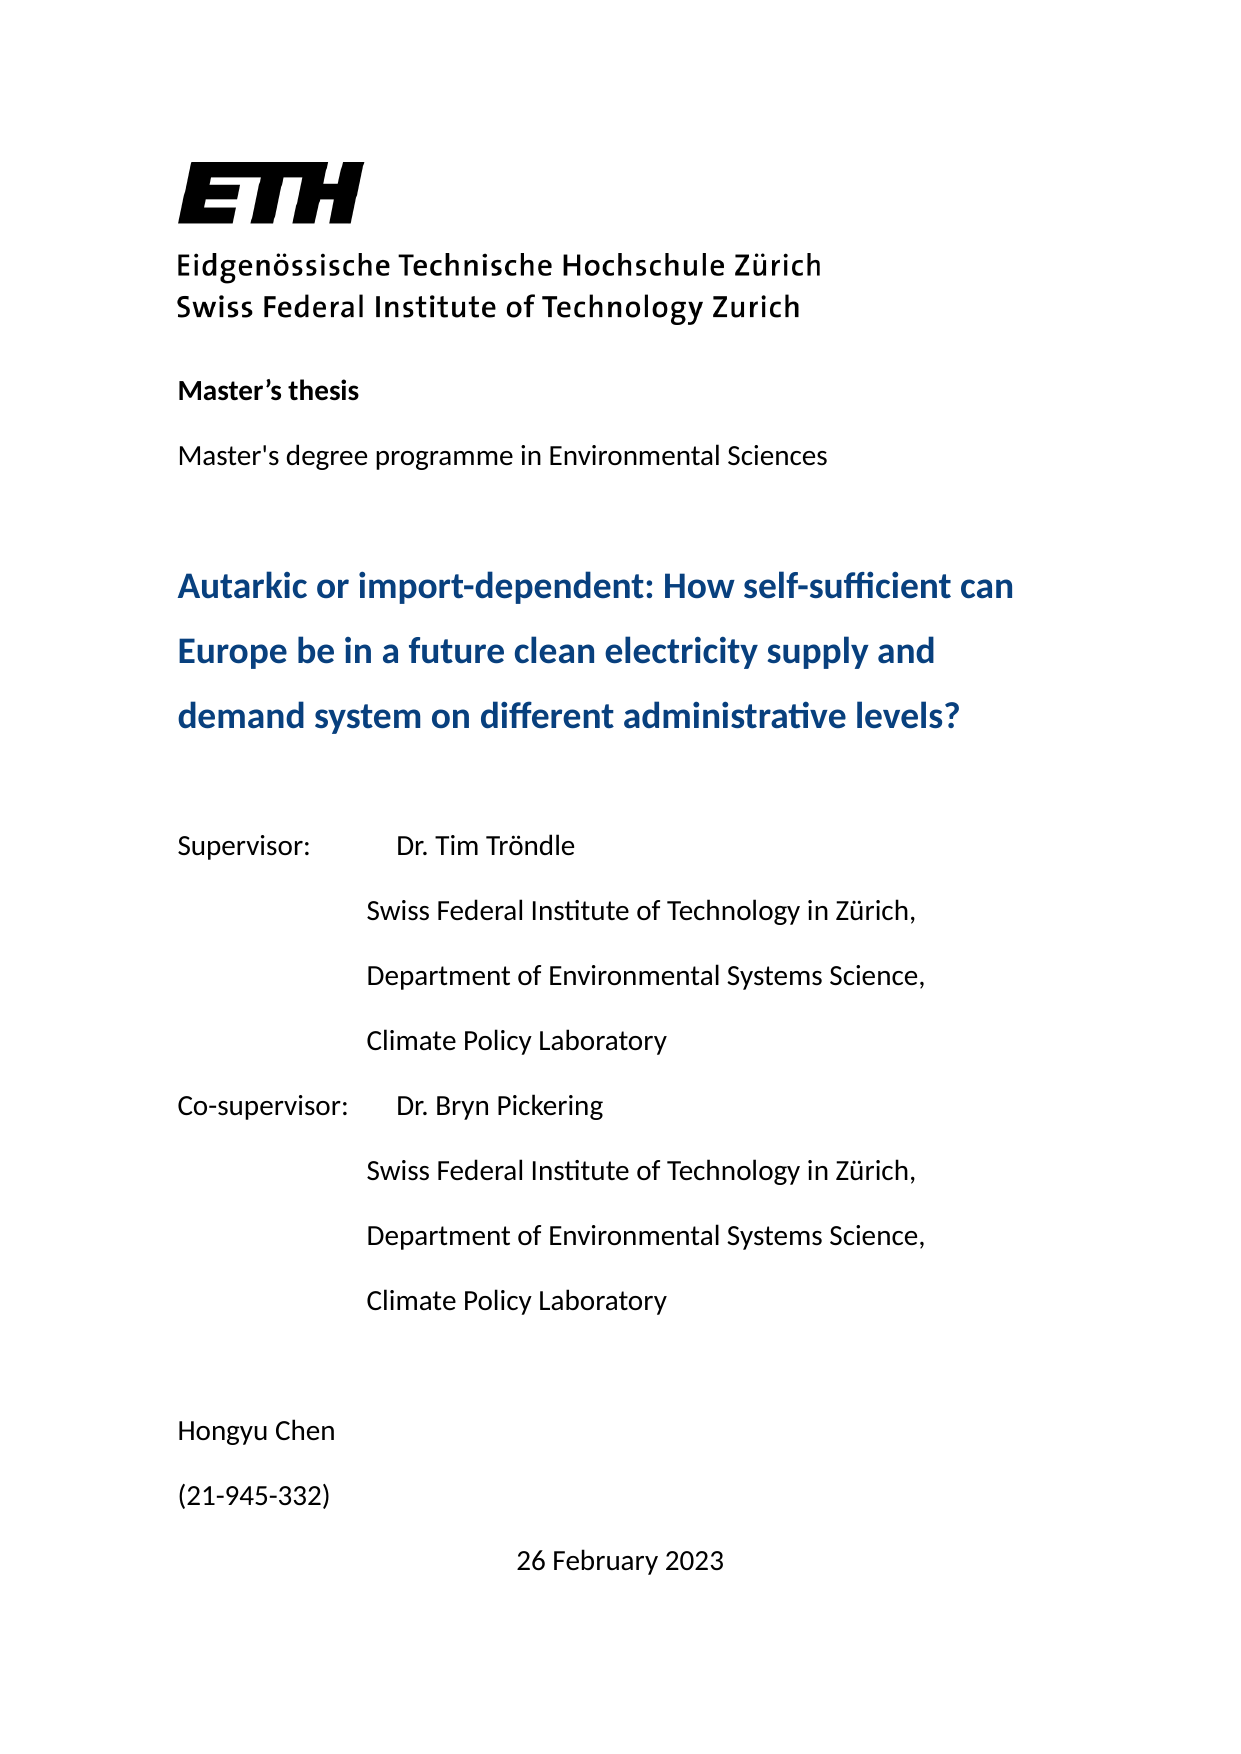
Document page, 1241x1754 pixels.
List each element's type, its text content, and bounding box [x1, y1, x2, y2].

text Co-supervisor: Dr. Bryn Pickering [177, 1072, 1063, 1137]
text Autarkic or import-dependent: How self-sufficient can Europe be in a future clean electricity supply and demand system on different administrative levels? [177, 552, 1063, 747]
text Swiss Federal Institute of Technology in Zürich, [177, 877, 1063, 942]
text Master's degree programme in Environmental Sciences [177, 422, 1063, 487]
text Climate Policy Laboratory [177, 1007, 1063, 1072]
text Department of Environmental Systems Science, [177, 1202, 1063, 1267]
text 26 February 2023 [177, 1527, 1063, 1592]
text Climate Policy Laboratory [177, 1267, 1063, 1332]
picture [177, 162, 820, 325]
text Department of Environmental Systems Science, [177, 942, 1063, 1007]
text (21-945-332) [177, 1462, 1063, 1527]
text Supervisor: Dr. Tim Tröndle [177, 812, 1063, 877]
text Swiss Federal Institute of Technology in Zürich, [177, 1137, 1063, 1202]
text Master’s thesis [177, 357, 1063, 422]
text Hongyu Chen [177, 1397, 1063, 1462]
